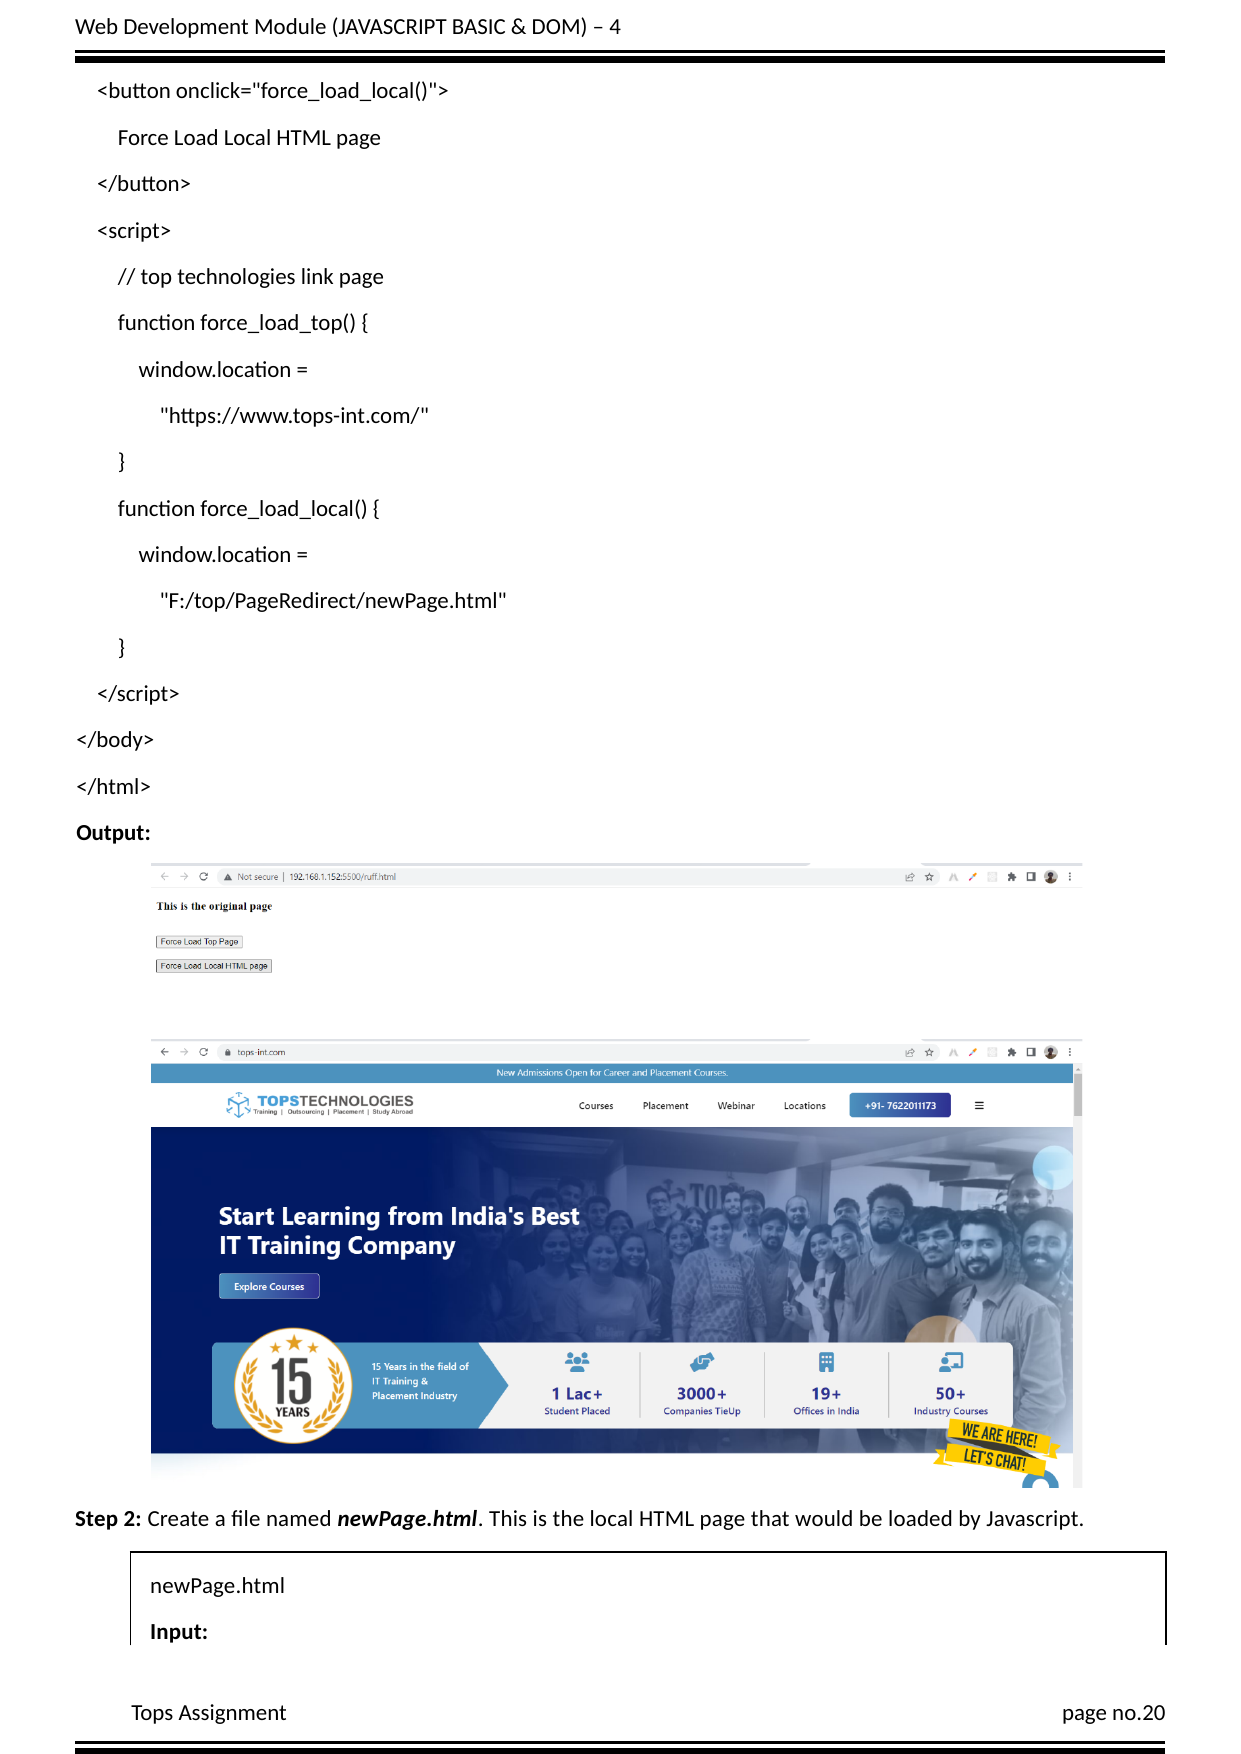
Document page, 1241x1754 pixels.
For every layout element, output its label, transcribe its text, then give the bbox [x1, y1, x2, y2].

text newPage.html [131, 1553, 1165, 1597]
text Input: [131, 1597, 1165, 1645]
text Step 2: Create a file named newPage.html. This is the local HTML page that would be loaded by Javascript. [75, 1504, 1165, 1532]
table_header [75, 75, 1162, 1504]
picture [151, 863, 1083, 1023]
picture [151, 1039, 1083, 1488]
